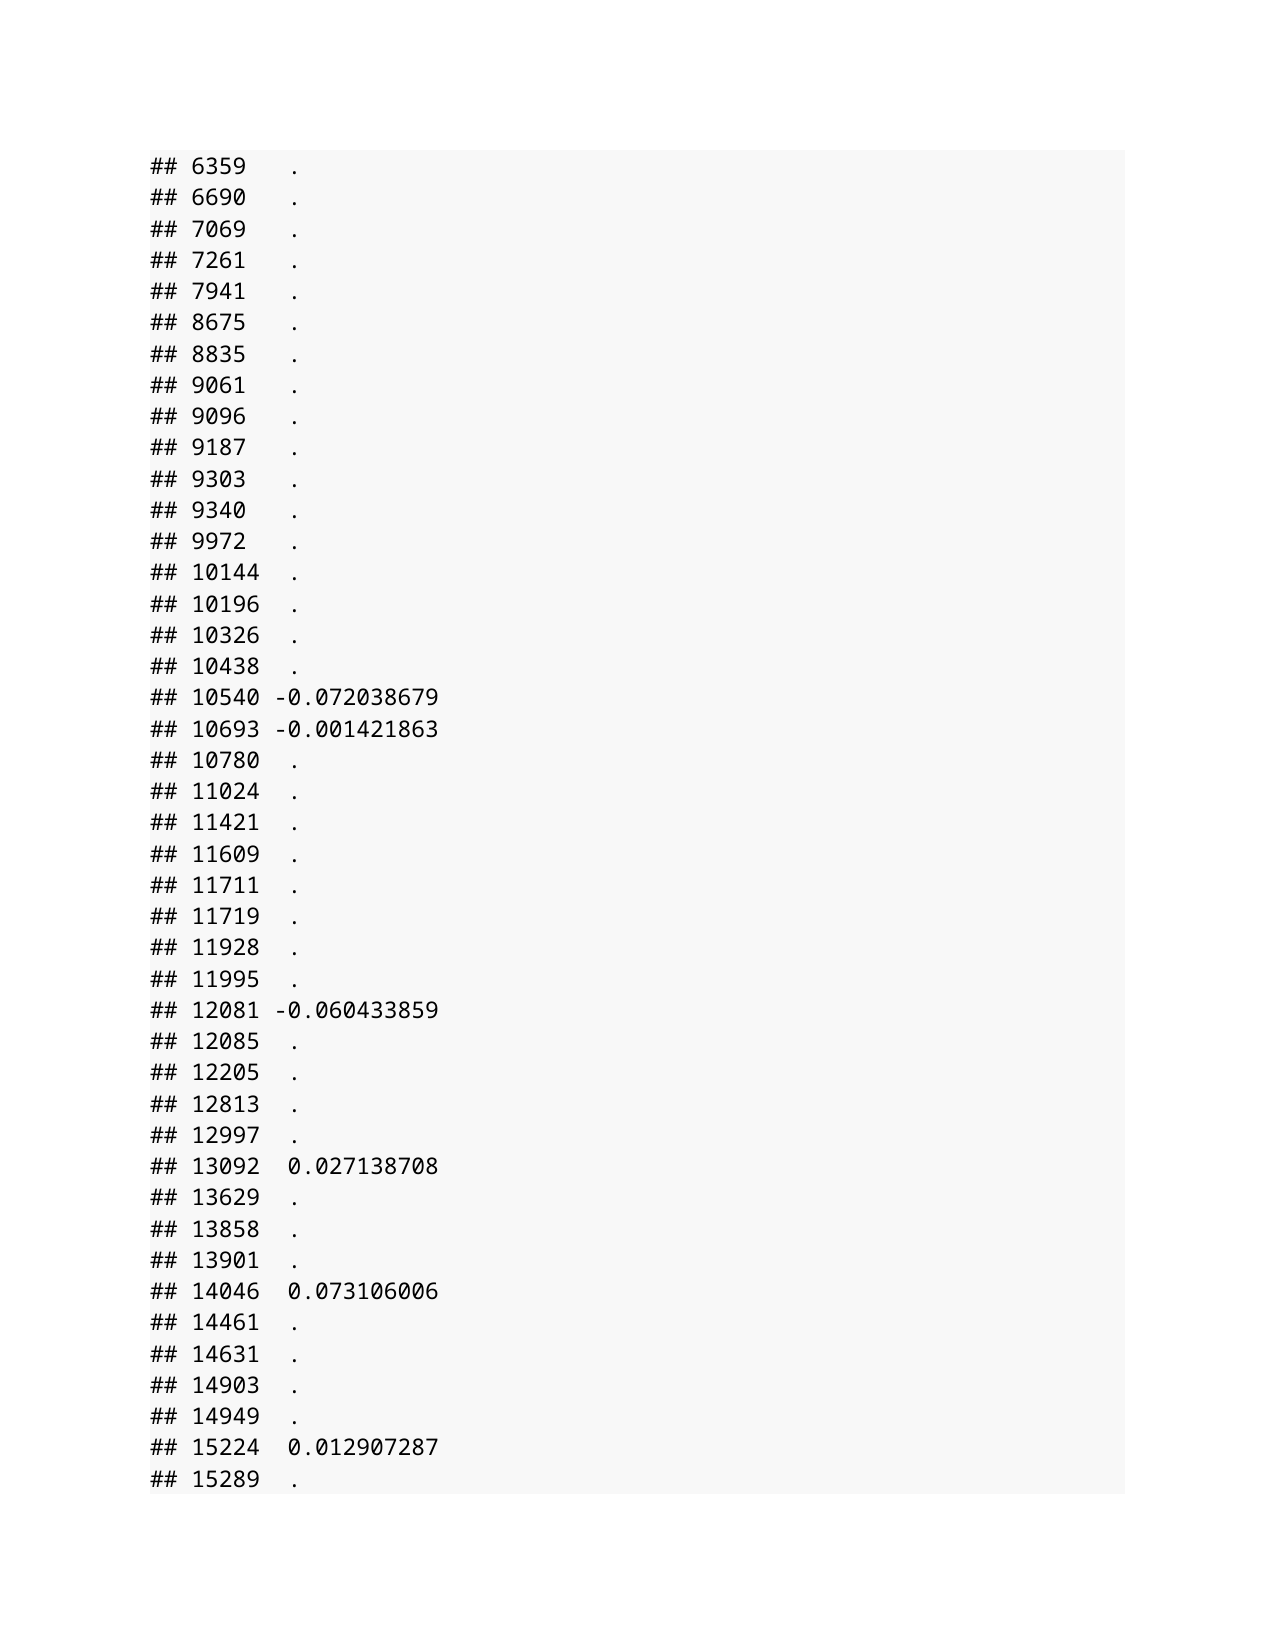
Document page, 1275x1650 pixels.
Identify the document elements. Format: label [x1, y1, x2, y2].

text [150, 150, 1125, 1494]
